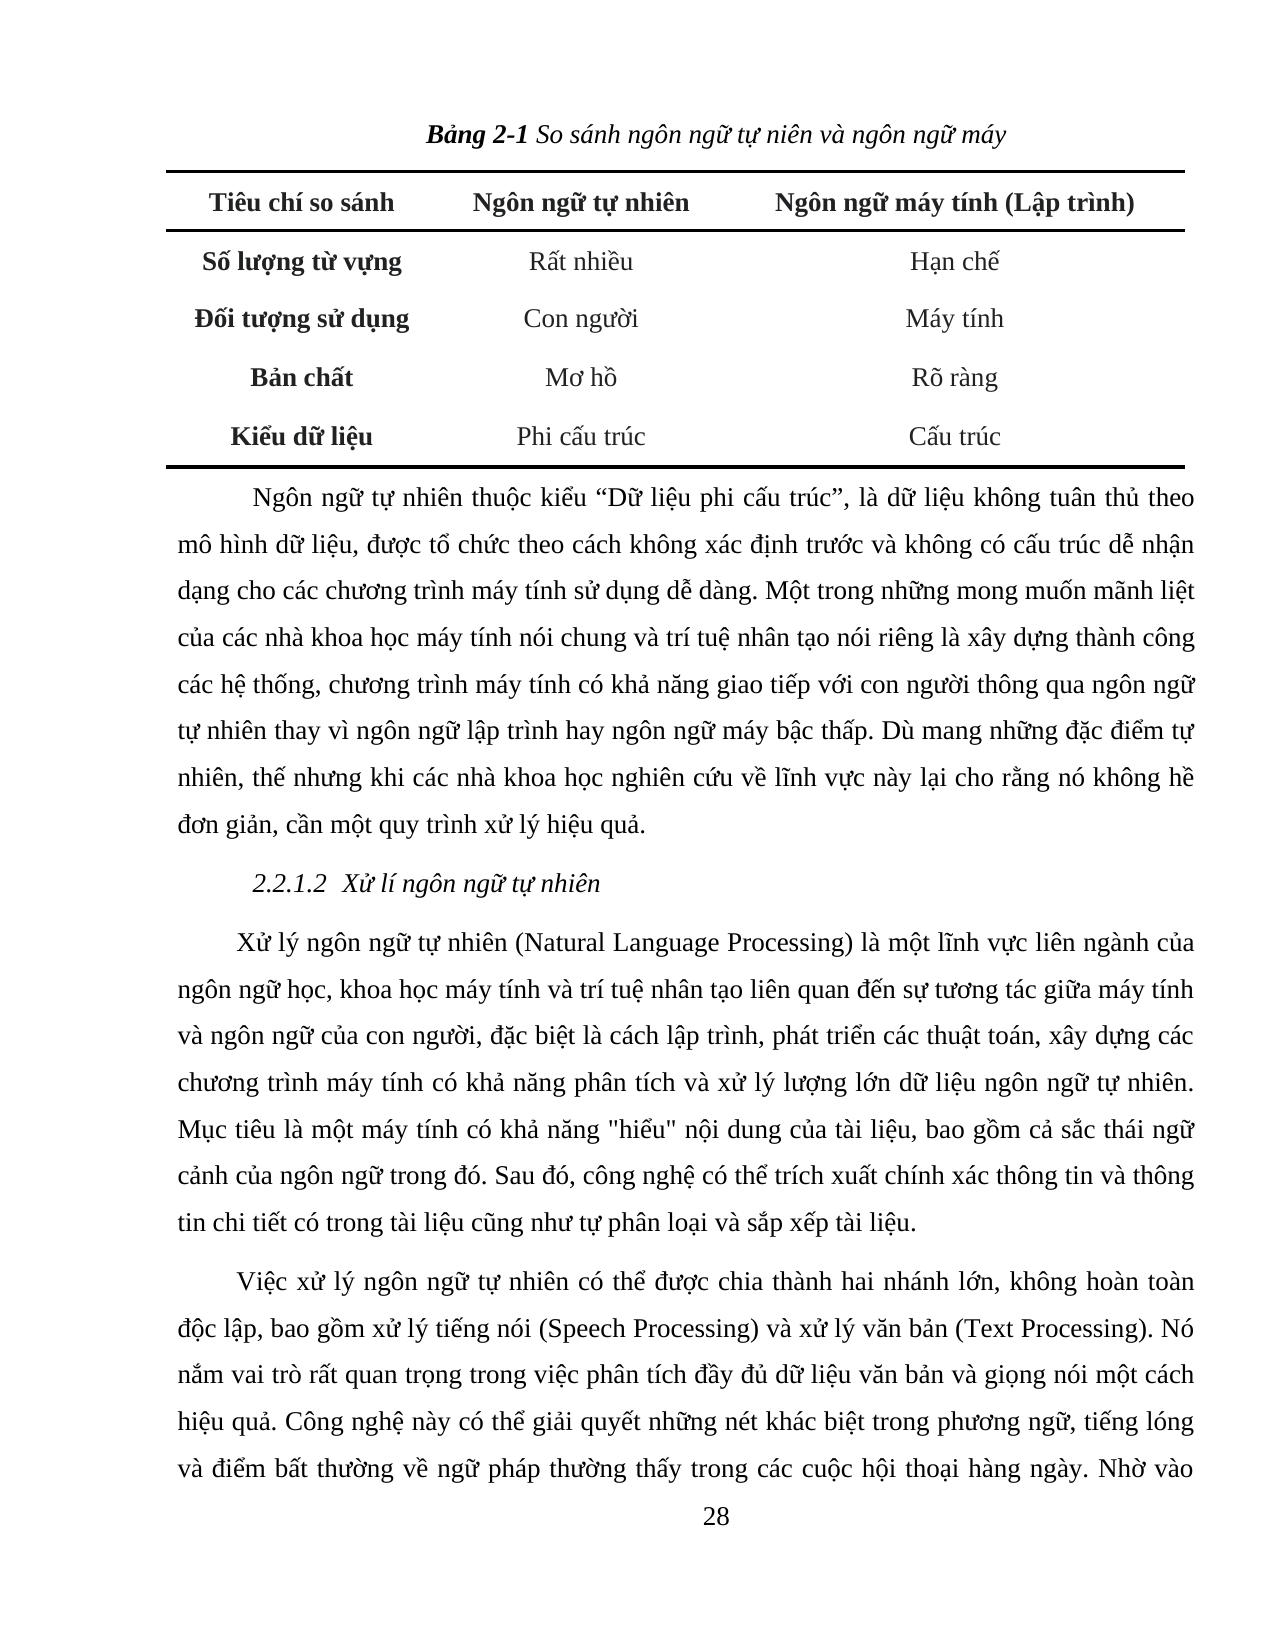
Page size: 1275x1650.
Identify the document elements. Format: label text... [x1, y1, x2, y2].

table_cell Máy tính [725, 288, 1185, 347]
table_header Tiêu chí so sánh [166, 173, 437, 229]
table_cell Số lượng từ vựng [166, 232, 437, 288]
text Ngôn ngữ tự nhiên thuộc kiểu “Dữ liệu phi cấu trúc”, là dữ liệu không tuân thủ theo mô hình dữ liệu, được tổ chức theo cách không xác định trước và không có cấu trúc dễ nhận dạng cho các chương trình máy tính sử dụng dễ dàng. Một trong những mong muốn mãnh liệt của các nhà khoa học máy tính nói chung và trí tuệ nhân tạo nói riêng là xây dựng thành công các hệ thống, chương trình máy tính có khả năng giao tiếp với con người thông qua ngôn ngữ tự nhiên thay vì ngôn ngữ lập trình hay ngôn ngữ máy bậc thấp. Dù mang những đặc điểm tự nhiên, thế nhưng khi các nhà khoa học nghiên cứu về lĩnh vực này lại cho rằng nó không hề đơn giản, cần một quy trình xử lý hiệu quả. [177, 481, 1196, 839]
table_cell Mơ hồ [438, 347, 724, 406]
table_cell Hạn chế [725, 232, 1185, 288]
table_cell Rất nhiều [438, 232, 724, 288]
text Xử lí ngôn ngữ tự nhiên [252, 867, 1196, 898]
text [177, 1265, 1196, 1483]
table_cell Rõ ràng [725, 347, 1185, 406]
text Xử lý ngôn ngữ tự nhiên (Natural Language Processing) là một lĩnh vực liên ngành của ngôn ngữ học, khoa học máy tính và trí tuệ nhân tạo liên quan đến sự tương tác giữa máy tính và ngôn ngữ của con người, đặc biệt là cách lập trình, phát triển các thuật toán, xây dựng các chương trình máy tính có khả năng phân tích và xử lý lượng lớn dữ liệu ngôn ngữ tự nhiên. Mục tiêu là một máy tính có khả năng "hiểu" nội dung của tài liệu, bao gồm cả sắc thái ngữ cảnh của ngôn ngữ trong đó. Sau đó, công nghệ có thể trích xuất chính xác thông tin và thông tin chi tiết có trong tài liệu cũng như tự phân loại và sắp xếp tài liệu. [177, 926, 1196, 1237]
table_cell Con người [438, 288, 724, 347]
table_cell Đối tượng sử dụng [166, 288, 437, 347]
table_header Ngôn ngữ tự nhiên [438, 173, 724, 229]
table_cell Kiểu dữ liệu [166, 406, 437, 465]
table_header Ngôn ngữ máy tính (Lập trình) [725, 173, 1185, 229]
table_cell Phi cấu trúc [438, 406, 724, 465]
text Bảng 2-1 So sánh ngôn ngữ tự niên và ngôn ngữ máy [177, 118, 1196, 149]
table_cell Cấu trúc [725, 406, 1185, 465]
table_cell Bản chất [166, 347, 437, 406]
